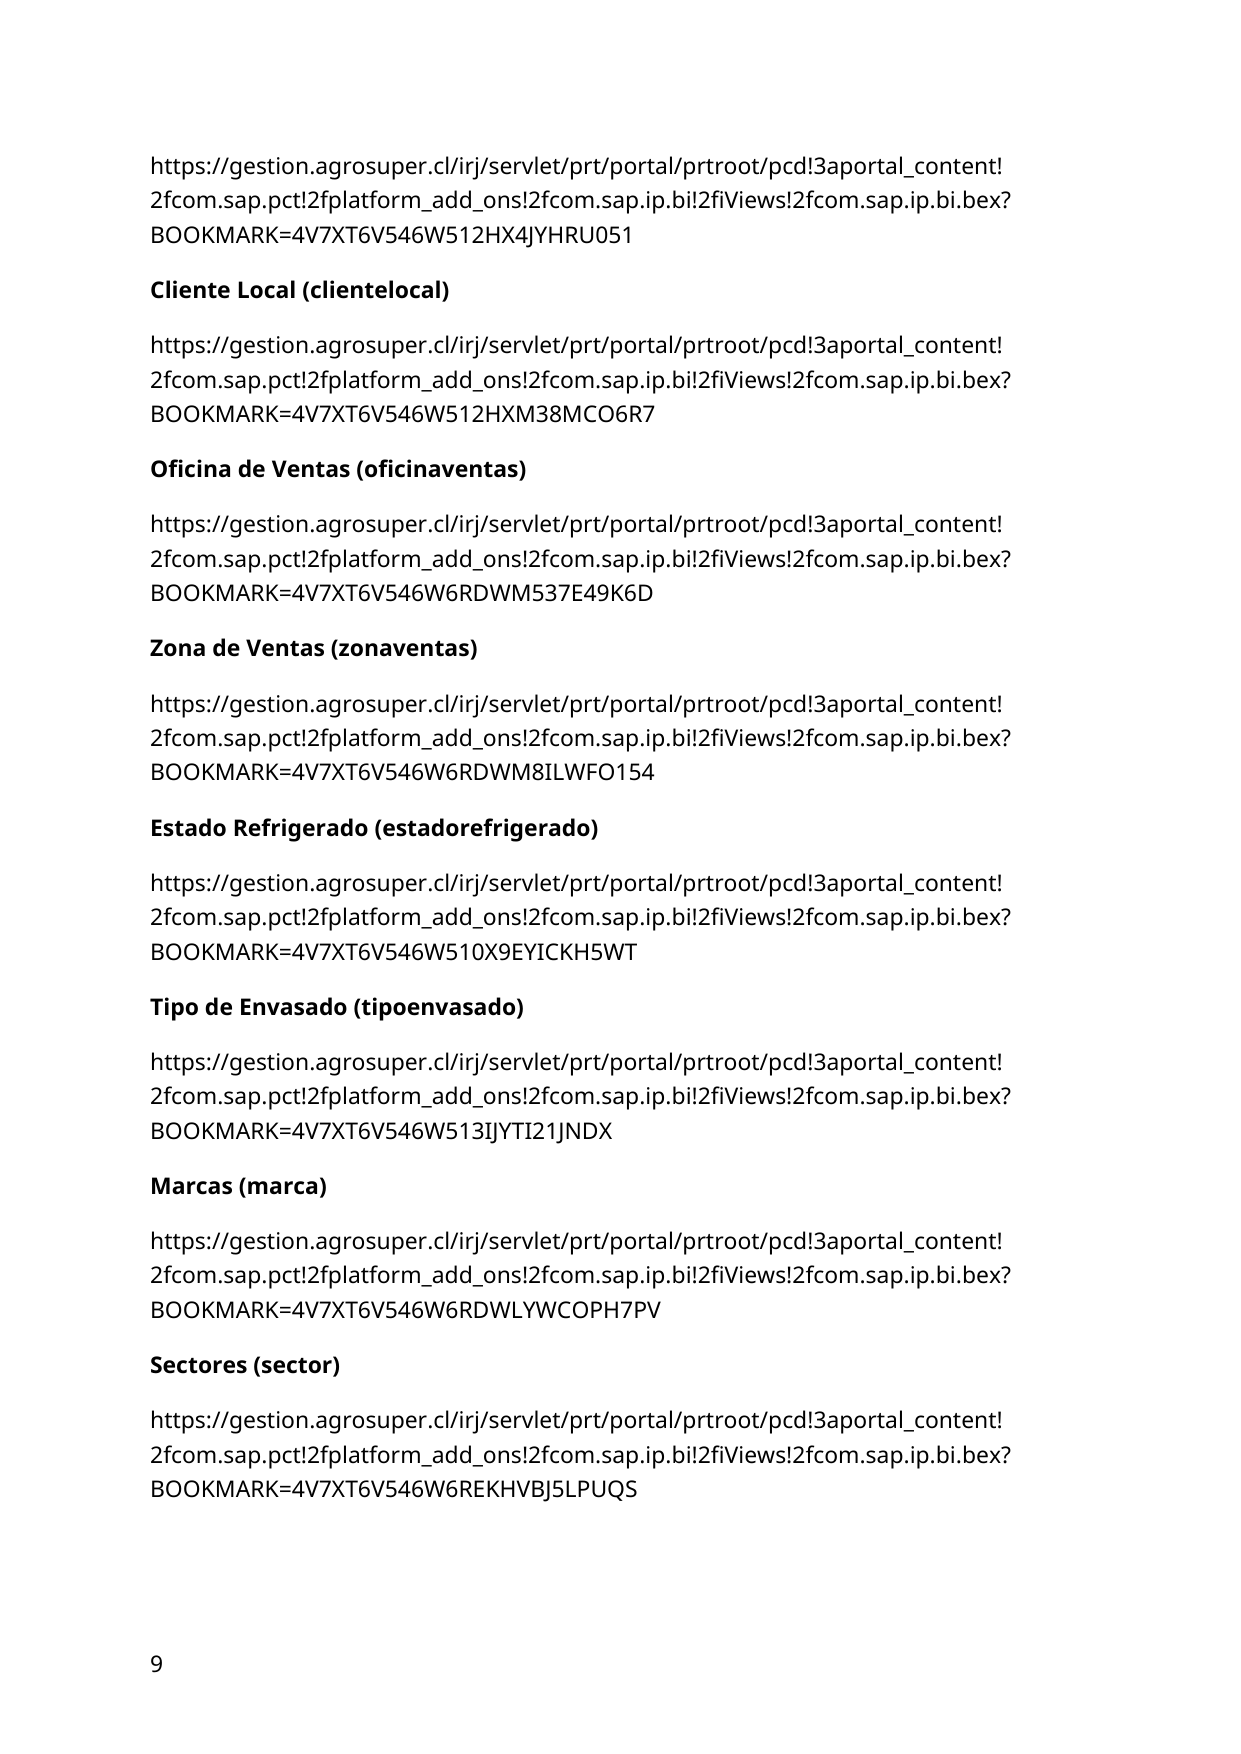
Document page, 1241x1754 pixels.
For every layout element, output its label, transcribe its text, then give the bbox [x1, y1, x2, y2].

text Oficina de Ventas (oficinaventas) [150, 453, 1090, 484]
text Estado Refrigerado (estadorefrigerado) [150, 811, 1090, 843]
text https://gestion.agrosuper.cl/irj/servlet/prt/portal/prtroot/pcd!3aportal_content!2fcom.sap.pct!2fplatform_add_ons!2fcom.sap.ip.bi!2fiViews!2fcom.sap.ip.bi.bex?BOOKMARK=4V7XT6V546W510X9EYICKH5WT [150, 867, 1090, 967]
text Zona de Ventas (zonaventas) [150, 632, 1090, 663]
text https://gestion.agrosuper.cl/irj/servlet/prt/portal/prtroot/pcd!3aportal_content!2fcom.sap.pct!2fplatform_add_ons!2fcom.sap.ip.bi!2fiViews!2fcom.sap.ip.bi.bex?BOOKMARK=4V7XT6V546W6RDWM537E49K6D [150, 508, 1090, 608]
text https://gestion.agrosuper.cl/irj/servlet/prt/portal/prtroot/pcd!3aportal_content!2fcom.sap.pct!2fplatform_add_ons!2fcom.sap.ip.bi!2fiViews!2fcom.sap.ip.bi.bex?BOOKMARK=4V7XT6V546W6RDWM8ILWFO154 [150, 687, 1090, 787]
text https://gestion.agrosuper.cl/irj/servlet/prt/portal/prtroot/pcd!3aportal_content!2fcom.sap.pct!2fplatform_add_ons!2fcom.sap.ip.bi!2fiViews!2fcom.sap.ip.bi.bex?BOOKMARK=4V7XT6V546W513IJYTI21JNDX [150, 1046, 1090, 1146]
text https://gestion.agrosuper.cl/irj/servlet/prt/portal/prtroot/pcd!3aportal_content!2fcom.sap.pct!2fplatform_add_ons!2fcom.sap.ip.bi!2fiViews!2fcom.sap.ip.bi.bex?BOOKMARK=4V7XT6V546W6RDWLYWCOPH7PV [150, 1225, 1090, 1325]
text Sectores (sector) [150, 1349, 1090, 1380]
text Cliente Local (clientelocal) [150, 274, 1090, 305]
text https://gestion.agrosuper.cl/irj/servlet/prt/portal/prtroot/pcd!3aportal_content!2fcom.sap.pct!2fplatform_add_ons!2fcom.sap.ip.bi!2fiViews!2fcom.sap.ip.bi.bex?BOOKMARK=4V7XT6V546W6REKHVBJ5LPUQS [150, 1404, 1090, 1504]
text Tipo de Envasado (tipoenvasado) [150, 991, 1090, 1022]
text Marcas (marca) [150, 1170, 1090, 1201]
text https://gestion.agrosuper.cl/irj/servlet/prt/portal/prtroot/pcd!3aportal_content!2fcom.sap.pct!2fplatform_add_ons!2fcom.sap.ip.bi!2fiViews!2fcom.sap.ip.bi.bex?BOOKMARK=4V7XT6V546W512HXM38MCO6R7 [150, 329, 1090, 429]
text https://gestion.agrosuper.cl/irj/servlet/prt/portal/prtroot/pcd!3aportal_content!2fcom.sap.pct!2fplatform_add_ons!2fcom.sap.ip.bi!2fiViews!2fcom.sap.ip.bi.bex?BOOKMARK=4V7XT6V546W512HX4JYHRU051 [150, 150, 1090, 250]
